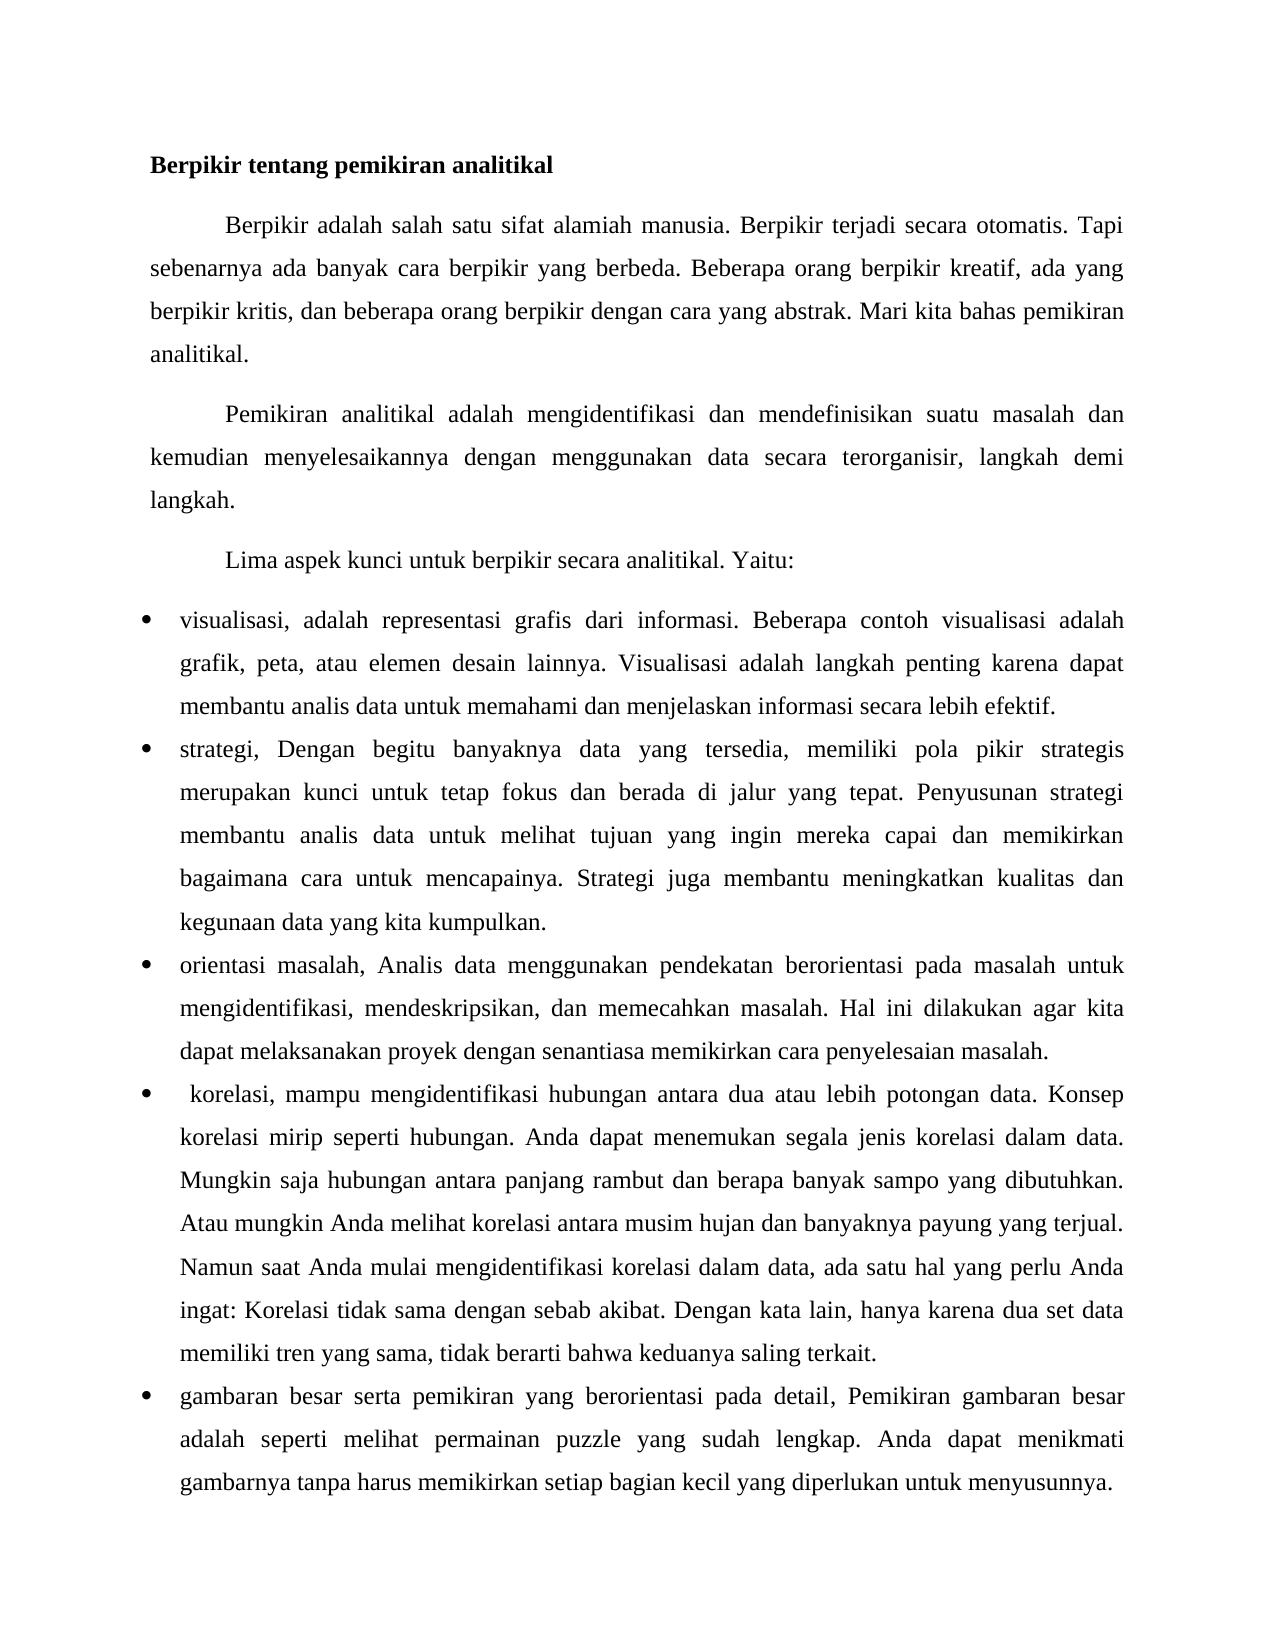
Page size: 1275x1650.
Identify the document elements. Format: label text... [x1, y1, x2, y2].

list strategi, Dengan begitu banyaknya data yang tersedia, memiliki pola pikir strategis merupakan kunci untuk tetap fokus dan berada di jalur yang tepat. Penyusunan strategi membantu analis data untuk melihat tujuan yang ingin mereka capai dan memikirkan bagaimana cara untuk mencapainya. Strategi juga membantu meningkatkan kualitas dan kegunaan data yang kita kumpulkan. [142, 734, 1125, 935]
list gambaran besar serta pemikiran yang berorientasi pada detail, Pemikiran gambaran besar adalah seperti melihat permainan puzzle yang sudah lengkap. Anda dapat menikmati gambarnya tanpa harus memikirkan setiap bagian kecil yang diperlukan untuk menyusunnya. [142, 1381, 1125, 1496]
text Lima aspek kunci untuk berpikir secara analitikal. Yaitu: [150, 545, 1125, 574]
text Berpikir tentang pemikiran analitikal [150, 150, 1125, 179]
list visualisasi, adalah representasi grafis dari informasi. Beberapa contoh visualisasi adalah grafik, peta, atau elemen desain lainnya. Visualisasi adalah langkah penting karena dapat membantu analis data untuk memahami dan menjelaskan informasi secara lebih efektif. [142, 605, 1125, 720]
text Pemikiran analitikal adalah mengidentifikasi dan mendefinisikan suatu masalah dan kemudian menyelesaikannya dengan menggunakan data secara terorganisir, langkah demi langkah. [150, 399, 1125, 514]
text Berpikir adalah salah satu sifat alamiah manusia. Berpikir terjadi secara otomatis. Tapi sebenarnya ada banyak cara berpikir yang berbeda. Beberapa orang berpikir kreatif, ada yang berpikir kritis, dan beberapa orang berpikir dengan cara yang abstrak. Mari kita bahas pemikiran analitikal. [150, 210, 1125, 368]
list orientasi masalah, Analis data menggunakan pendekatan berorientasi pada masalah untuk mengidentifikasi, mendeskripsikan, dan memecahkan masalah. Hal ini dilakukan agar kita dapat melaksanakan proyek dengan senantiasa memikirkan cara penyelesaian masalah. [142, 950, 1125, 1065]
list korelasi, mampu mengidentifikasi hubungan antara dua atau lebih potongan data. Konsep korelasi mirip seperti hubungan. Anda dapat menemukan segala jenis korelasi dalam data. Mungkin saja hubungan antara panjang rambut dan berapa banyak sampo yang dibutuhkan. Atau mungkin Anda melihat korelasi antara musim hujan dan banyaknya payung yang terjual. Namun saat Anda mulai mengidentifikasi korelasi dalam data, ada satu hal yang perlu Anda ingat: Korelasi tidak sama dengan sebab akibat. Dengan kata lain, hanya karena dua set data memiliki tren yang sama, tidak berarti bahwa keduanya saling terkait. [142, 1079, 1125, 1367]
